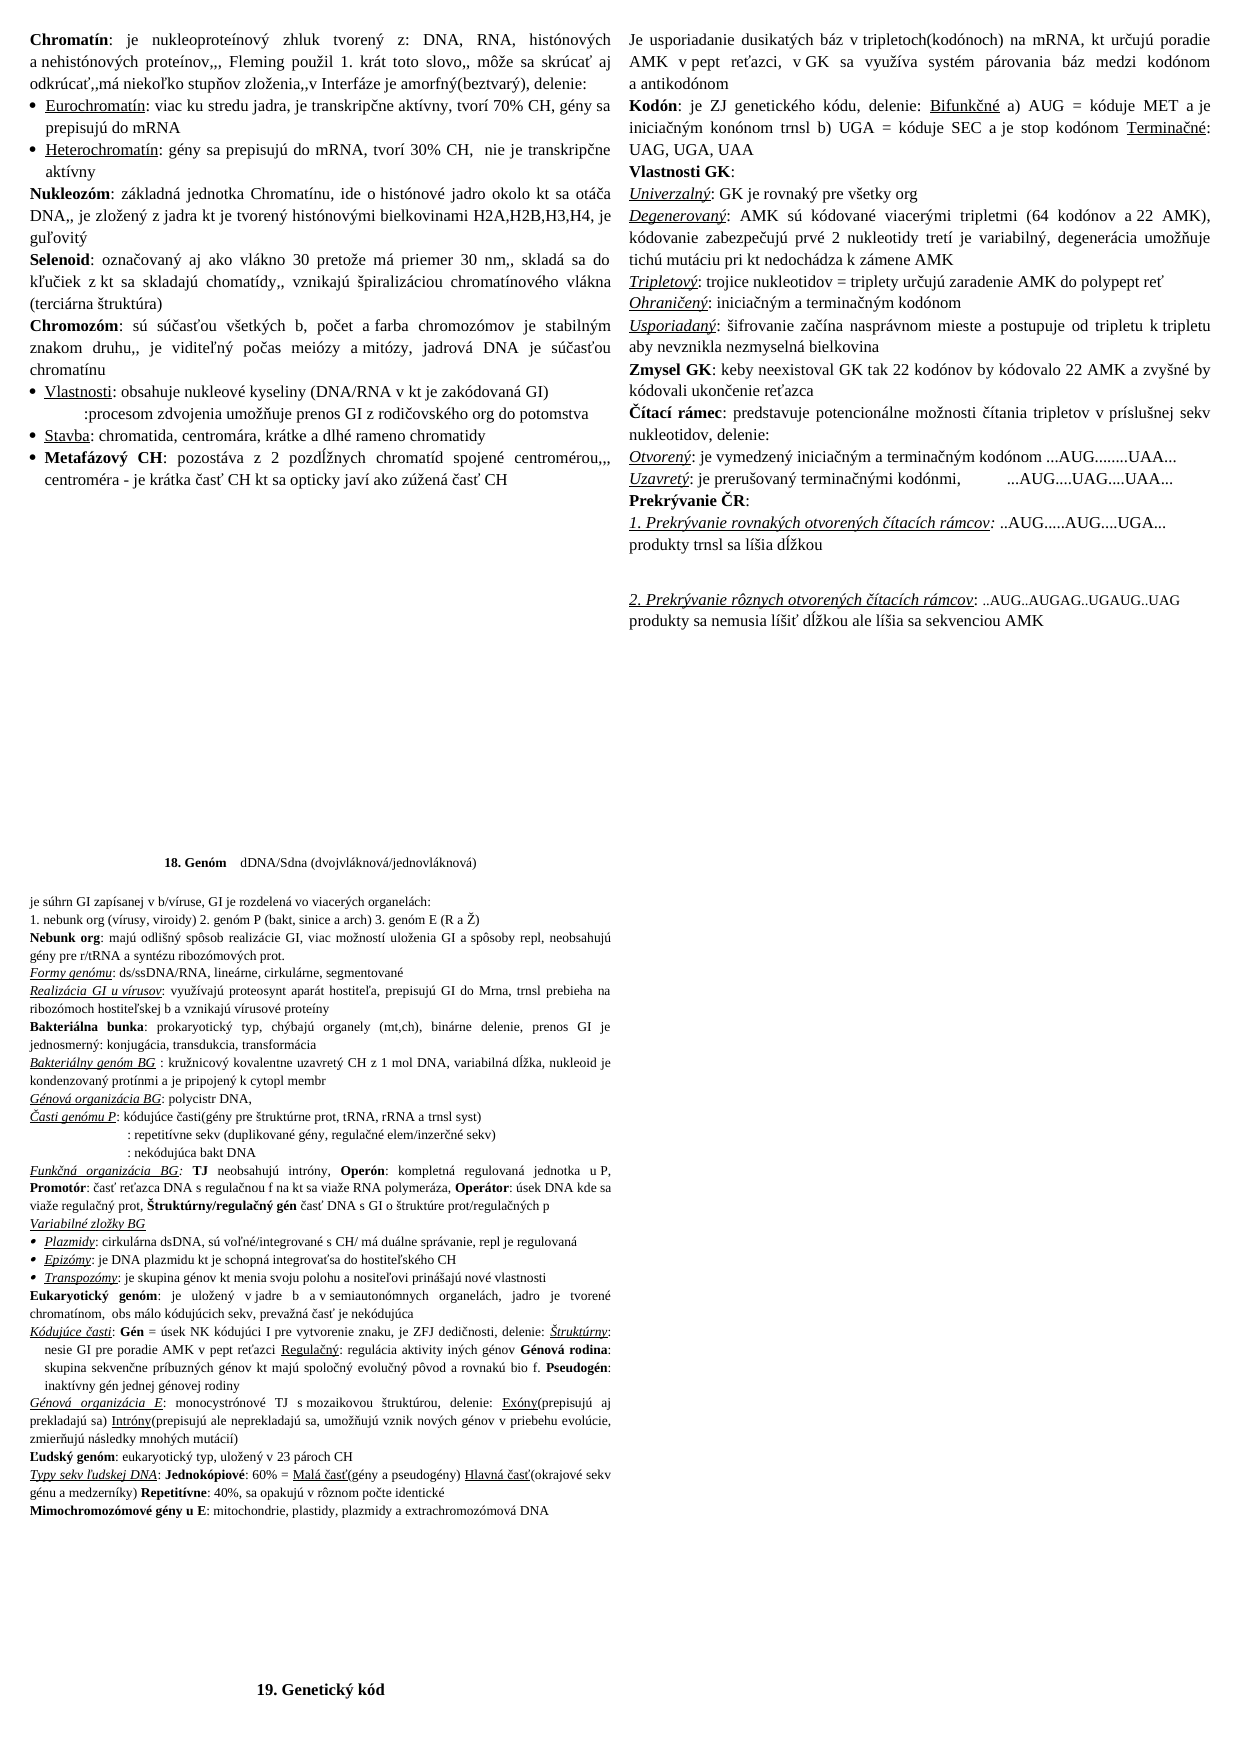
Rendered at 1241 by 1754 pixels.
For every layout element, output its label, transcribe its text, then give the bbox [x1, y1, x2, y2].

list Vlastnosti: obsahuje nukleové kyseliny (DNA/RNA v kt je zakódovaná GI) [29, 381, 611, 401]
text Variabilné zložky BG [29, 1216, 611, 1232]
text Ohraničený: iniciačným a terminačným kodónom [629, 293, 1211, 312]
text je súhrn GI zapísanej v b/víruse, GI je rozdelená vo viacerých organelách: [29, 893, 611, 909]
text Génová organizácia BG: polycistr DNA, [29, 1091, 611, 1106]
list Stavba: chromatida, centromára, krátke a dlhé rameno chromatidy [29, 426, 611, 445]
text produkty trnsl sa líšia dĺžkou [629, 535, 1211, 554]
text 2. Prekrývanie rôznych otvorených čítacích rámcov: ..AUG..AUGAG..UGAUG..UAG [629, 589, 1211, 608]
text Otvorený: je vymedzený iniciačným a terminačným kodónom ...AUG........UAA... [629, 447, 1211, 466]
text Vlastnosti GK: [629, 161, 1211, 181]
text Časti genómu P: kódujúce časti(gény pre štruktúrne prot, tRNA, rRNA a trnsl syst) [29, 1108, 611, 1124]
text :procesom zdvojenia umožňuje prenos GI z rodičovského org do potomstva [29, 403, 611, 423]
list Selenoid: označovaný aj ako vlákno 30 pretože má priemer 30 nm,, skladá sa do kľučiek z kt sa skladajú chomatídy,, vznikajú špiralizáciou chromatínového vlákna (terciárna štruktúra) [29, 249, 611, 313]
list Nukleozóm: základná jednotka Chromatínu, ide o histónové jadro okolo kt sa otáča DNA,, je zložený z jadra kt je tvorený histónovými bielkovinami H2A,H2B,H3,H4, je guľovitý [29, 184, 611, 247]
text Degenerovaný: AMK sú kódované viacerými tripletmi (64 kodónov a 22 AMK), kódovanie zabezpečujú prvé 2 nukleotidy tretí je variabilný, degenerácia umožňuje tichú mutáciu pri kt nedochádza k zámene AMK [629, 205, 1211, 268]
text Typy sekv ľudskej DNA: Jednokópiové: 60% = Malá časť(gény a pseudogény) Hlavná časť(okrajové sekv génu a medzerníky) Repetitívne: 40%, sa opakujú v rôznom počte identické [29, 1467, 611, 1500]
text Nebunk org: majú odlišný spôsob realizácie GI, viac možností uloženia GI a spôsoby repl, neobsahujú gény pre r/tRNA a syntézu ribozómových prot. [29, 929, 611, 963]
text Kódujúce časti: Gén = úsek NK kódujúci I pre vytvorenie znaku, je ZFJ dedičnosti, delenie: Štruktúrny: nesie GI pre poradie AMK v pept reťazci Regulačný: regulácia aktivity iných génov Génová rodina: skupina sekvenčne príbuzných génov kt majú spoločný evolučný pôvod a rovnakú bio f. Pseudogén: inaktívny gén jednej génovej rodiny [29, 1323, 611, 1393]
list Heterochromatín: gény sa prepisujú do mRNA, tvorí 30% CH, nie je transkripčne aktívny [29, 139, 611, 181]
text Tripletový: trojice nukleotidov = triplety určujú zaradenie AMK do polypept reť [629, 271, 1211, 291]
text Univerzalný: GK je rovnaký pre všetky org [629, 183, 1211, 203]
text Mimochromozómové gény u E: mitochondrie, plastidy, plazmidy a extrachromozómová DNA [29, 1503, 611, 1518]
text 18. Genóm dDNA/Sdna (dvojvláknová/jednovláknová) [29, 855, 611, 870]
list Transpozómy: je skupina génov kt menia svoju polohu a nositeľovi prinášajú nové vlastnosti [29, 1270, 611, 1285]
text Bakteriálny genóm BG : kružnicový kovalentne uzavretý CH z 1 mol DNA, variabilná dĺžka, nukleoid je kondenzovaný protínmi a je pripojený k cytopl membr [29, 1055, 611, 1088]
text Ľudský genóm: eukaryotický typ, uložený v 23 pároch CH [29, 1449, 611, 1464]
text Realizácia GI u vírusov: využívajú proteosynt aparát hostiteľa, prepisujú GI do Mrna, trnsl prebieha na ribozómoch hostiteľskej b a vznikajú vírusové proteíny [29, 983, 611, 1017]
text Génová organizácia E: monocystrónové TJ s mozaikovou štruktúrou, delenie: Exóny(prepisujú aj prekladajú sa) Intróny(prepisujú ale neprekladajú sa, umožňujú vznik nových génov v priebehu evolúcie, zmierňujú následky mnohých mutácií) [29, 1395, 611, 1447]
list Epizómy: je DNA plazmidu kt je schopná integrovaťsa do hostiteľského CH [29, 1252, 611, 1267]
list Metafázový CH: pozostáva z 2 pozdĺžnych chromatíd spojené centromérou,,, centroméra - je krátka časť CH kt sa opticky javí ako zúžená časť CH [29, 448, 611, 489]
text produkty sa nemusia líšiť dĺžkou ale líšia sa sekvenciou AMK [629, 611, 1211, 630]
text Prekrývanie ČR: [629, 491, 1211, 510]
text Je usporiadanie dusikatých báz v tripletoch(kodónoch) na mRNA, kt určujú poradie AMK v pept reťazci, v GK sa využíva systém párovania báz medzi kodónom a antikodónom [629, 29, 1211, 93]
list Plazmidy: cirkulárna dsDNA, sú voľné/integrované s CH/ má duálne správanie, repl je regulovaná [29, 1234, 611, 1249]
text Čítací rámec: predstavuje potencionálne možnosti čítania tripletov v príslušnej sekv nukleotidov, delenie: [629, 403, 1211, 444]
text : repetitívne sekv (duplikované gény, regulačné elem/inzerčné sekv) [29, 1126, 611, 1142]
text Bakteriálna bunka: prokaryotický typ, chýbajú organely (mt,ch), binárne delenie, prenos GI je jednosmerný: konjugácia, transdukcia, transformácia [29, 1019, 611, 1052]
text Eukaryotický genóm: je uložený v jadre b a v semiautonómnych organelách, jadro je tvorené chromatínom, obs málo kódujúcich sekv, prevažná časť je nekódujúca [29, 1288, 611, 1321]
text 1. Prekrývanie rovnakých otvorených čítacích rámcov: ..AUG.....AUG....UGA... [629, 513, 1211, 532]
text Uzavretý: je prerušovaný terminačnými kodónmi, ...AUG....UAG....UAA... [629, 469, 1211, 488]
list Chromozóm: sú súčasťou všetkých b, počet a farba chromozómov je stabilným znakom druhu,, je viditeľný počas meiózy a mitózy, jadrová DNA je súčasťou chromatínu [29, 316, 611, 379]
text 1. nebunk org (vírusy, viroidy) 2. genóm P (bakt, sinice a arch) 3. genóm E (R a Ž) [29, 911, 611, 927]
text Usporiadaný: šifrovanie začína nasprávnom mieste a postupuje od tripletu k tripletu aby nevznikla nezmyselná bielkovina [629, 315, 1211, 356]
text 19. Genetický kód [29, 1679, 611, 1699]
text : nekódujúca bakt DNA [29, 1144, 611, 1160]
text Formy genómu: ds/ssDNA/RNA, lineárne, cirkulárne, segmentované [29, 965, 611, 981]
text Kodón: je ZJ genetického kódu, delenie: Bifunkčné a) AUG = kóduje MET a je iniciačným konónom trnsl b) UGA = kóduje SEC a je stop kodónom Terminačné: UAG, UGA, UAA [629, 96, 1211, 159]
text Chromatín: je nukleoproteínový zhluk tvorený z: DNA, RNA, histónových a nehistónových proteínov,,, Fleming použil 1. krát toto slovo,, môže sa skrúcať aj odkrúcať,,má niekoľko stupňov zloženia,,v Interfáze je amorfný(beztvarý), delenie: [29, 29, 611, 93]
text Funkčná organizácia BG: TJ neobsahujú intróny, Operón: kompletná regulovaná jednotka u P, Promotór: časť reťazca DNA s regulačnou f na kt sa viaže RNA polymeráza, Operátor: úsek DNA kde sa viaže regulačný prot, Štruktúrny/regulačný gén časť DNA s GI o štruktúre prot/regulačných p [29, 1162, 611, 1214]
text Zmysel GK: keby neexistoval GK tak 22 kodónov by kódovalo 22 AMK a zvyšné by kódovali ukončenie reťazca [629, 359, 1211, 400]
list Eurochromatín: viac ku stredu jadra, je transkripčne aktívny, tvorí 70% CH, gény sa prepisujú do mRNA [29, 96, 611, 137]
